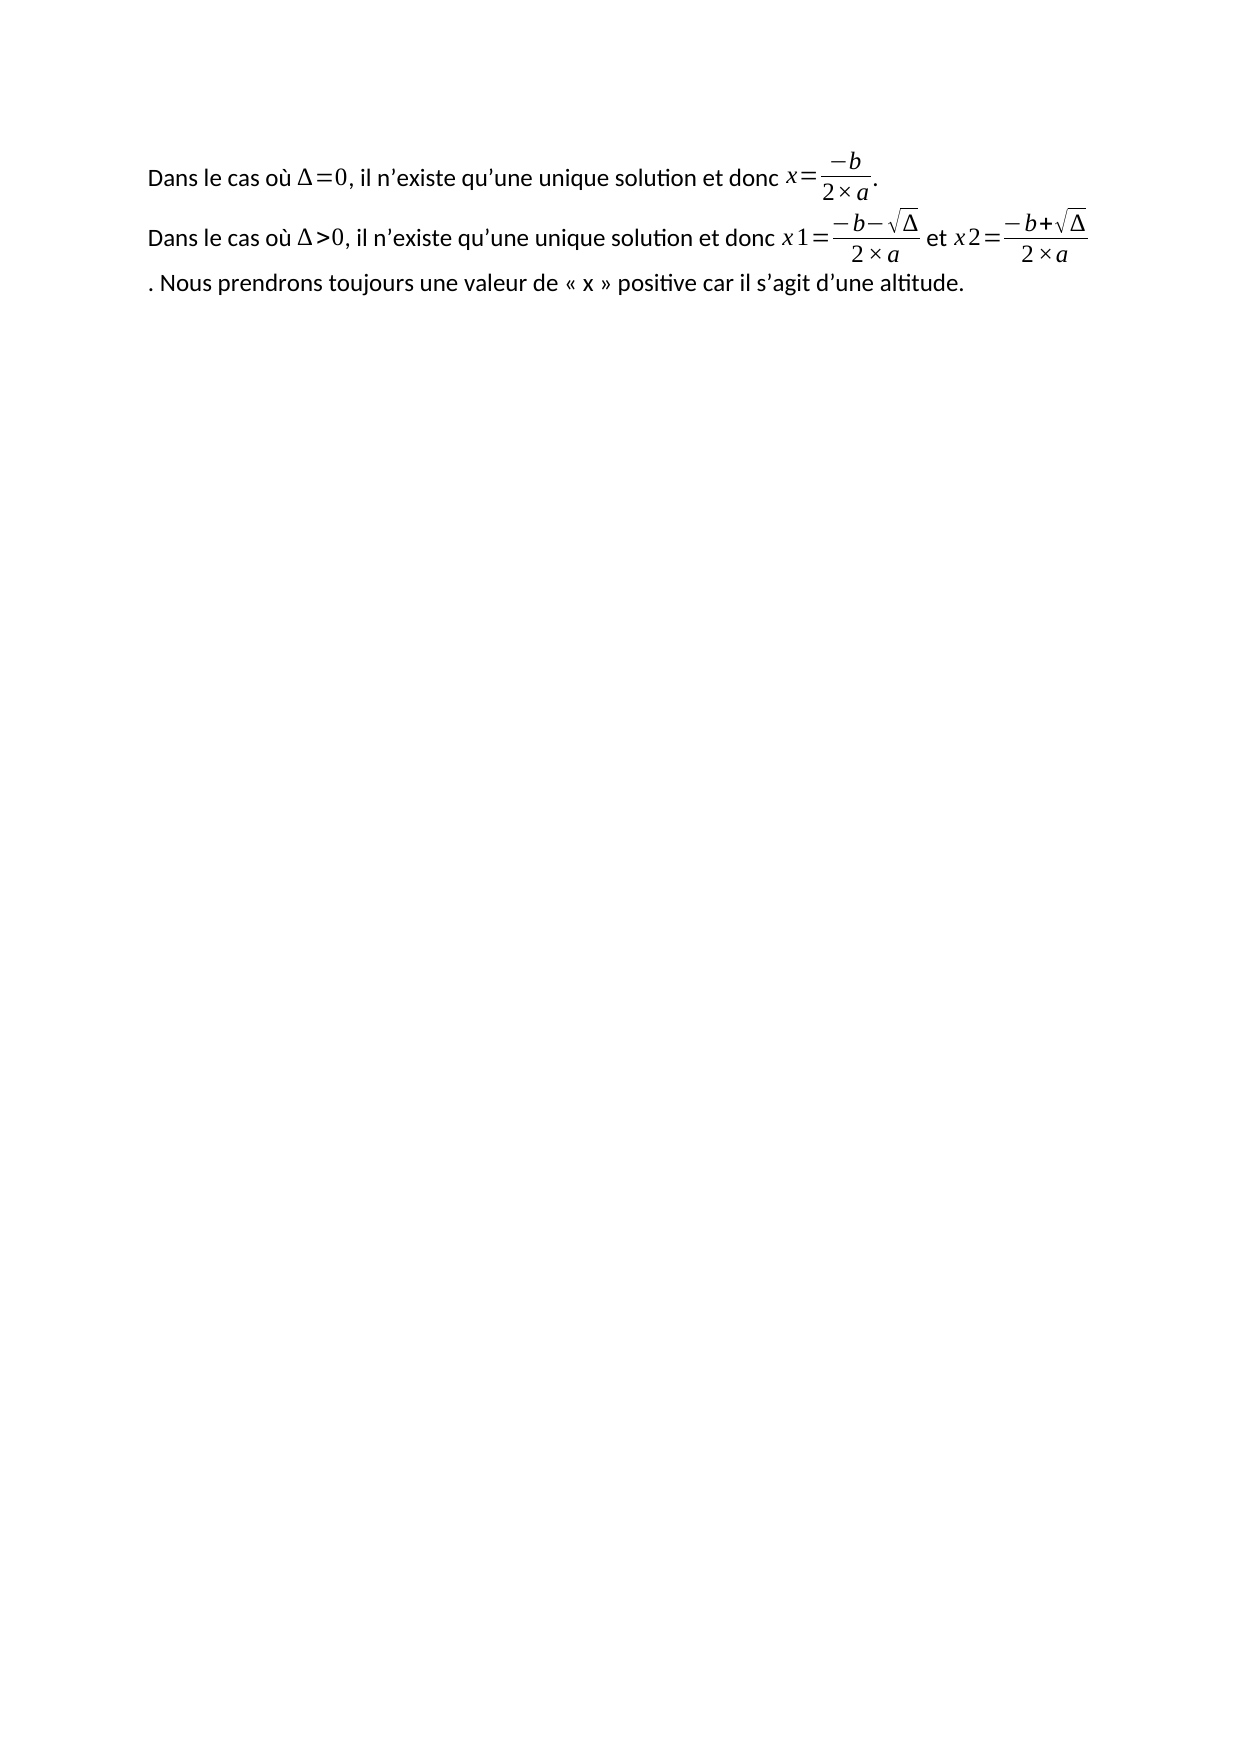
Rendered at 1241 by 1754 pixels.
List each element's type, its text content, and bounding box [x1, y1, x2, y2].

text Dans le cas où , il n’existe qu’une unique solution et donc et . Nous prendrons toujours une valeur de « x » positive car il s’agit d’une altitude. [148, 207, 1093, 298]
text Dans le cas où , il n’existe qu’une unique solution et donc . [148, 148, 1093, 207]
